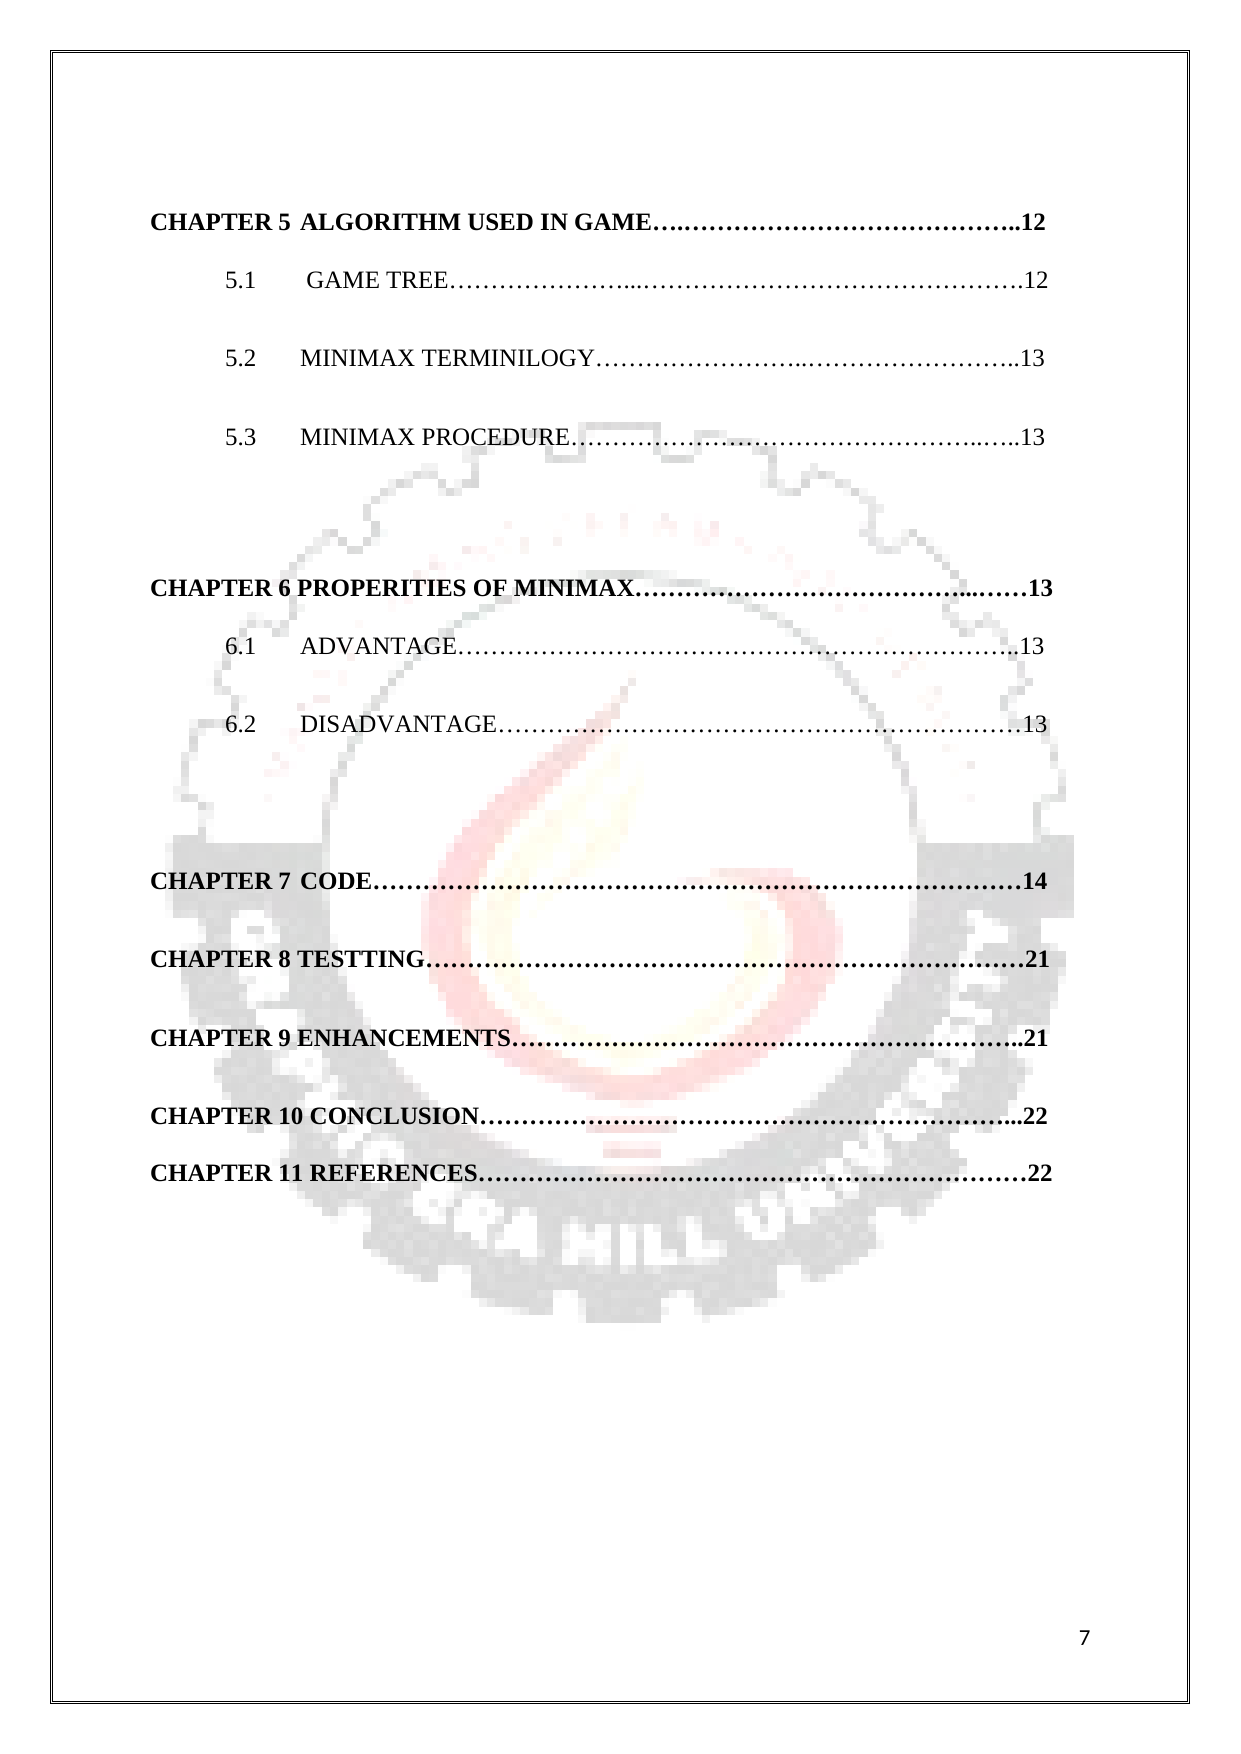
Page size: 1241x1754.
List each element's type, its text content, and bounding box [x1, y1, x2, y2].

text CHAPTER 10 CONCLUSION………………………………………………………...22 [150, 1101, 1090, 1130]
text CHAPTER 8 TESTTING………………………………………………………………21 [150, 944, 1090, 973]
text 6.2 DISADVANTAGE………………………………………………………13 [187, 709, 1090, 738]
text CHAPTER 6 PROPERITIES OF MINIMAX…………………………………...……13 [150, 573, 1090, 602]
text CHAPTER 7 CODE……………………………………………………………………14 [150, 866, 1090, 895]
text 6.1 ADVANTAGE…………………………………………………………..13 [150, 631, 1090, 660]
text 5.1 GAME TREE…………………...……………………………………….12 [150, 265, 1090, 294]
text CHAPTER 9 ENHANCEMENTS……………………………………………………..21 [150, 1023, 1090, 1051]
text 5.3 MINIMAX PROCEDURE…………………………………………..…..13 [150, 422, 1090, 450]
text 5.2 MINIMAX TERMINILOGY……………………..……………………..13 [150, 343, 1090, 372]
text CHAPTER 5 ALGORITHM USED IN GAME….…………………………………..12 [150, 207, 1090, 236]
text CHAPTER 11 REFERENCES…………………………………………………………22 [150, 1158, 1090, 1187]
